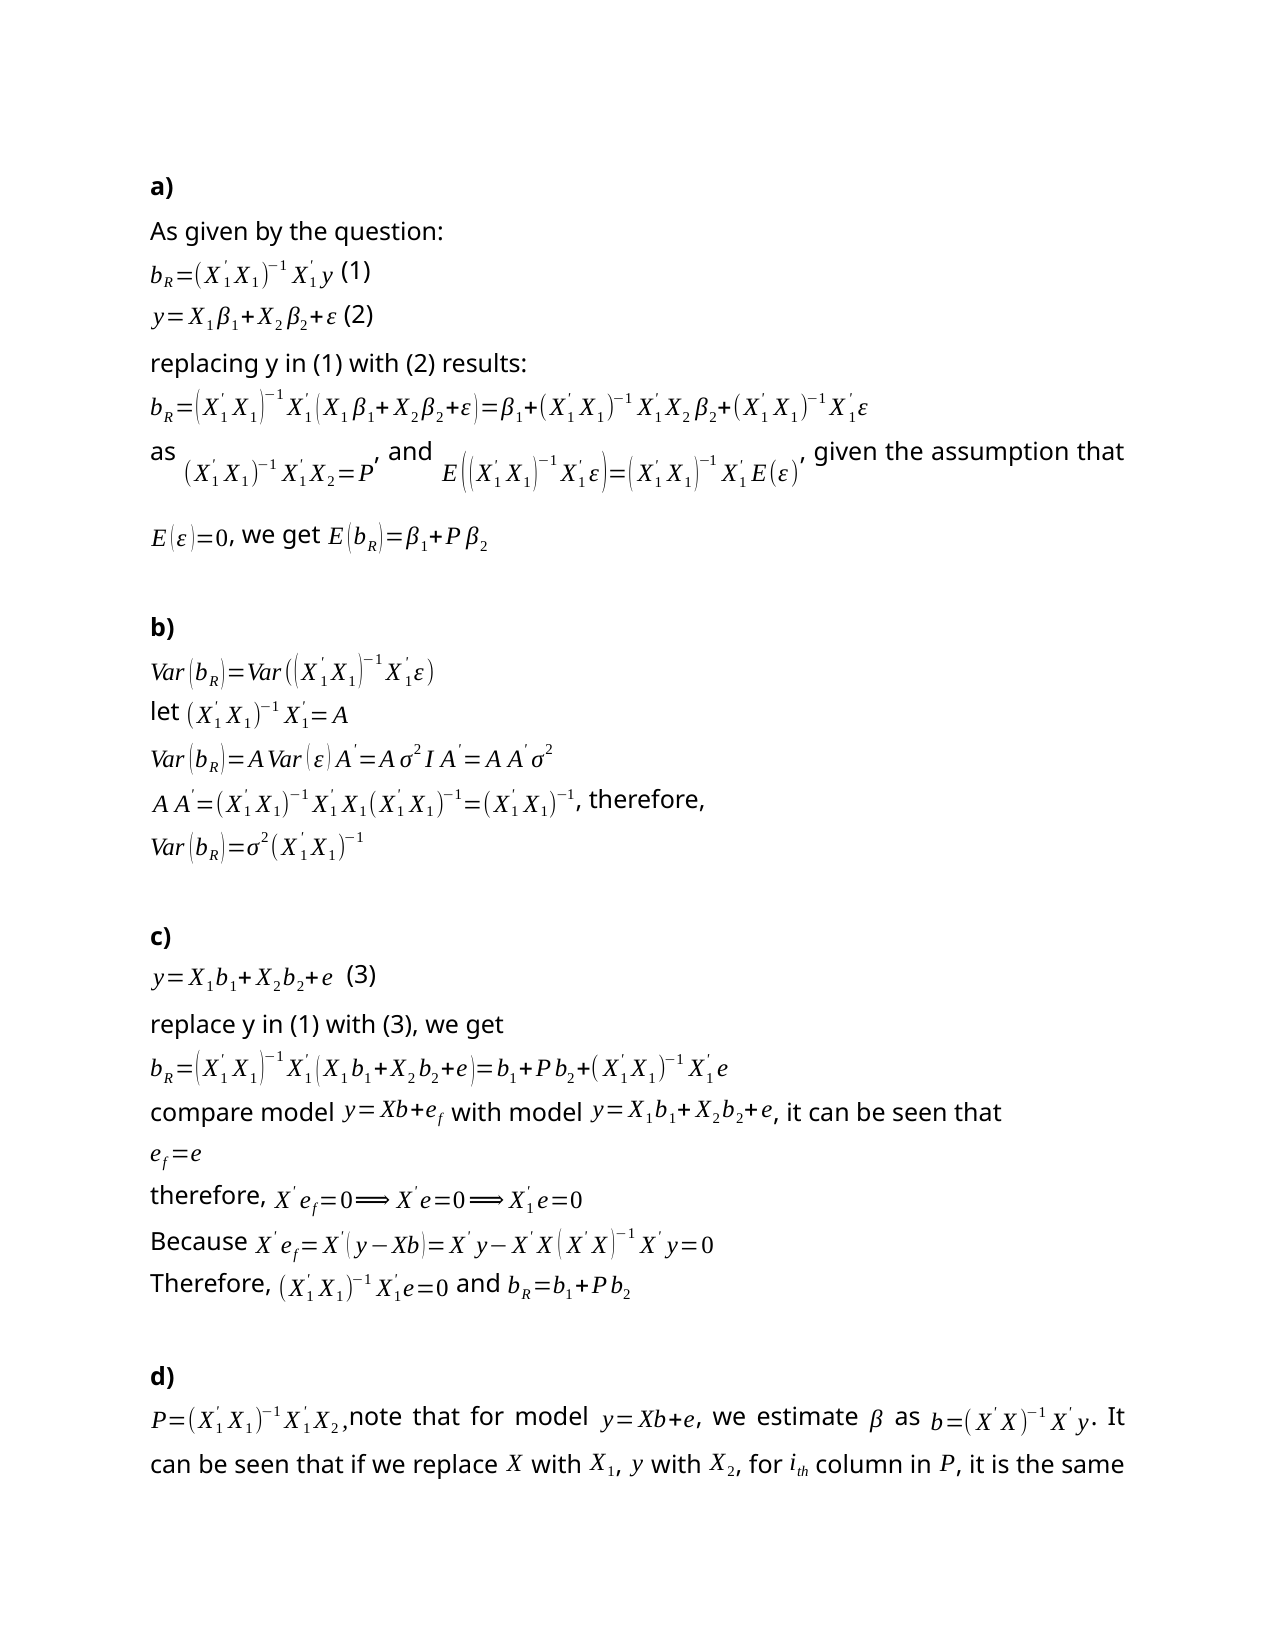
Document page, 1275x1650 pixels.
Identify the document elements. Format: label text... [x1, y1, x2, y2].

text (1) [150, 252, 1125, 296]
text compare model with model , it can be seen that [150, 1089, 1125, 1133]
text therefore, [150, 1177, 1125, 1222]
text d) [150, 1354, 1125, 1398]
text Therefore, and [150, 1266, 1125, 1310]
text replace y in (1) with (3), we get [150, 1001, 1125, 1045]
text replacing y in (1) with (2) results: [150, 340, 1125, 384]
text Because [150, 1222, 1125, 1266]
text , therefore, [150, 781, 1125, 825]
text (3) [150, 957, 1125, 1001]
text as , and , given the assumption that , we get [150, 428, 1125, 561]
text c) [150, 913, 1125, 957]
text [150, 1398, 1125, 1486]
text a) [150, 164, 1125, 208]
text As given by the question: [150, 208, 1125, 252]
text b) [150, 605, 1125, 649]
text (2) [150, 296, 1125, 340]
text let [150, 693, 1125, 737]
